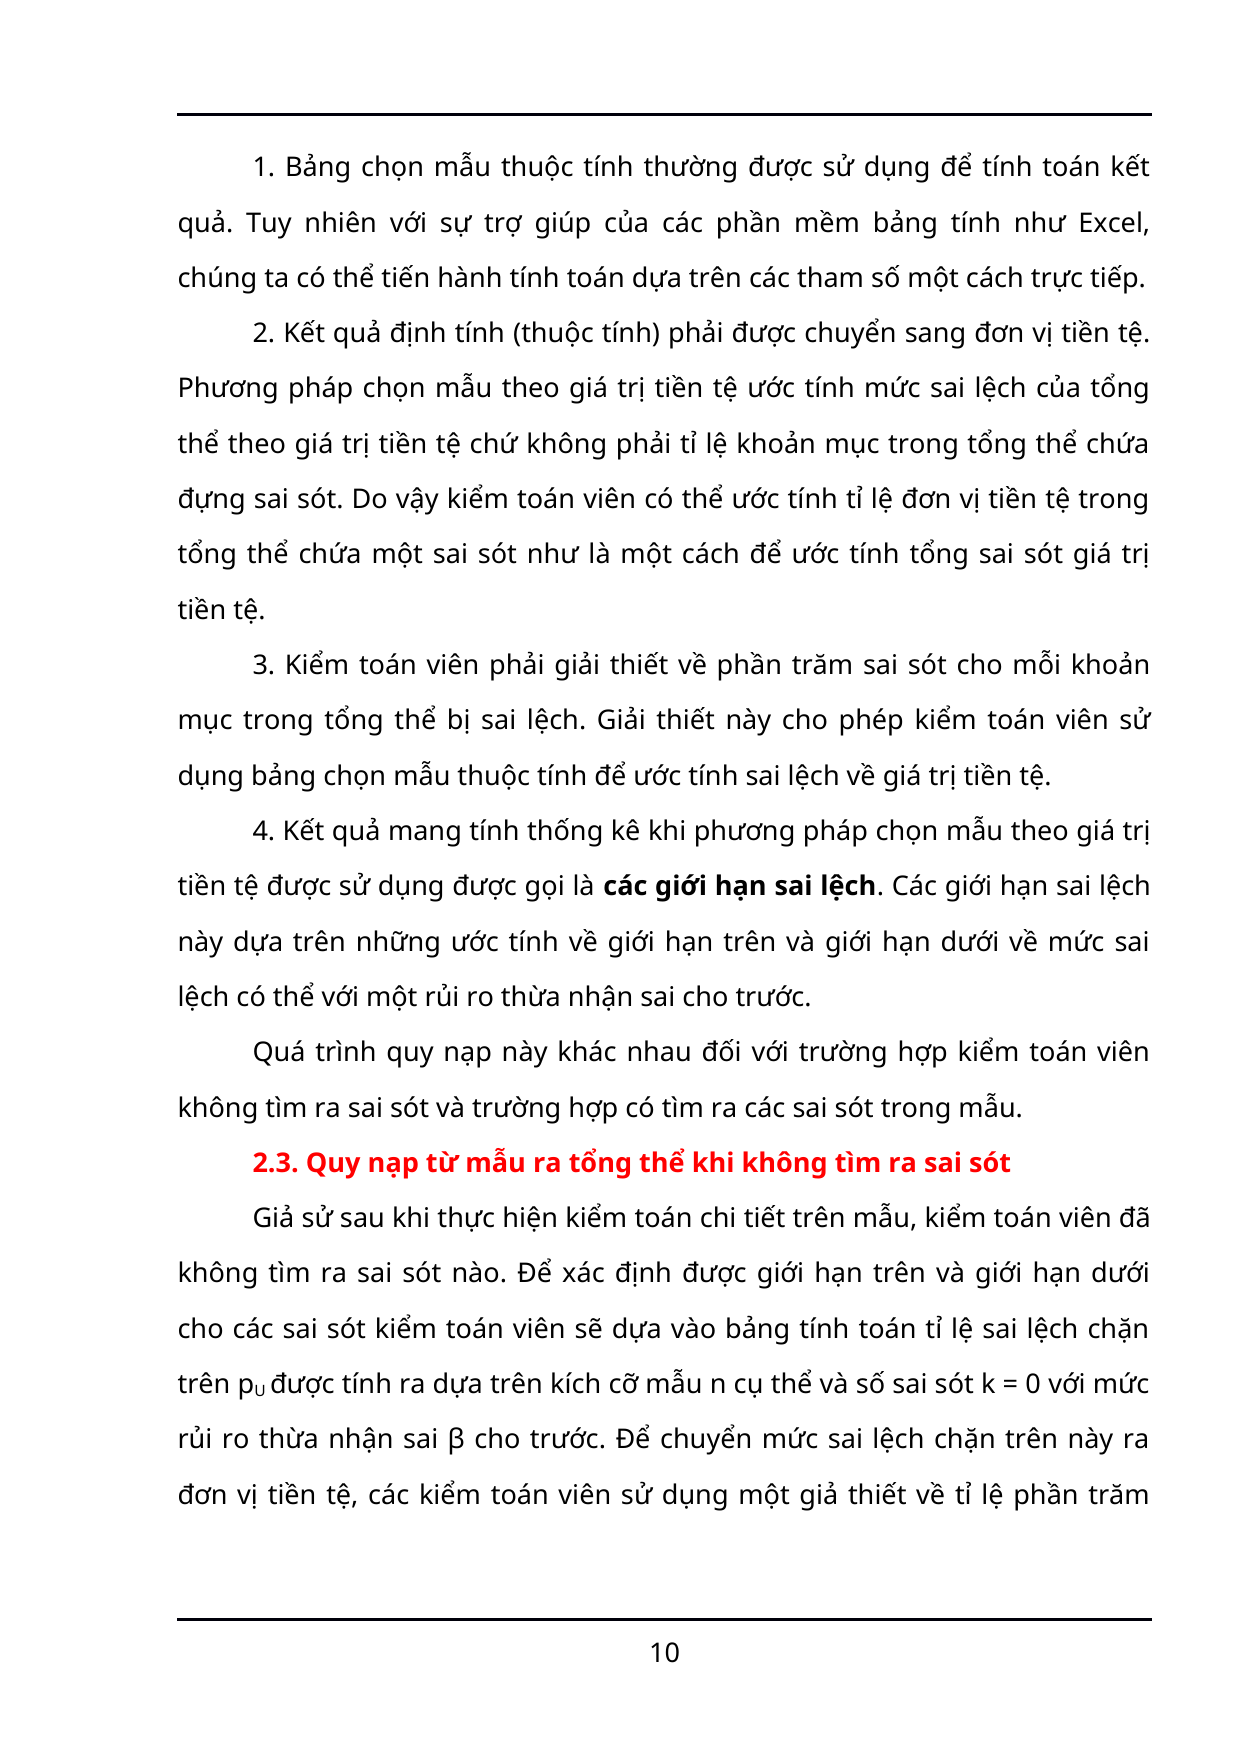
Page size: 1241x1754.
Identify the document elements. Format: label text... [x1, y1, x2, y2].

text 2. Kết quả định tính (thuộc tính) phải được chuyển sang đơn vị tiền tệ. Phương pháp chọn mẫu theo giá trị tiền tệ ước tính mức sai lệch của tổng thể theo giá trị tiền tệ chứ không phải tỉ lệ khoản mục trong tổng thể chứa đựng sai sót. Do vậy kiểm toán viên có thể ước tính tỉ lệ đơn vị tiền tệ trong tổng thể chứa một sai sót như là một cách để ước tính tổng sai sót giá trị tiền tệ. [177, 314, 1152, 627]
text 3. Kiểm toán viên phải giải thiết về phần trăm sai sót cho mỗi khoản mục trong tổng thể bị sai lệch. Giải thiết này cho phép kiểm toán viên sử dụng bảng chọn mẫu thuộc tính để ước tính sai lệch về giá trị tiền tệ. [177, 646, 1152, 793]
text 1. Bảng chọn mẫu thuộc tính thường được sử dụng để tính toán kết quả. Tuy nhiên với sự trợ giúp của các phần mềm bảng tính như Excel, chúng ta có thể tiến hành tính toán dựa trên các tham số một cách trực tiếp. [177, 148, 1152, 295]
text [177, 1199, 1152, 1512]
subtitle 2.3. Quy nạp từ mẫu ra tổng thể khi không tìm ra sai sót [177, 1143, 1152, 1180]
text Quá trình quy nạp này khác nhau đối với trường hợp kiểm toán viên không tìm ra sai sót và trường hợp có tìm ra các sai sót trong mẫu. [177, 1033, 1152, 1125]
text 4. Kết quả mang tính thống kê khi phương pháp chọn mẫu theo giá trị tiền tệ được sử dụng được gọi là các giới hạn sai lệch. Các giới hạn sai lệch này dựa trên những ước tính về giới hạn trên và giới hạn dưới về mức sai lệch có thể với một rủi ro thừa nhận sai cho trước. [177, 811, 1152, 1014]
